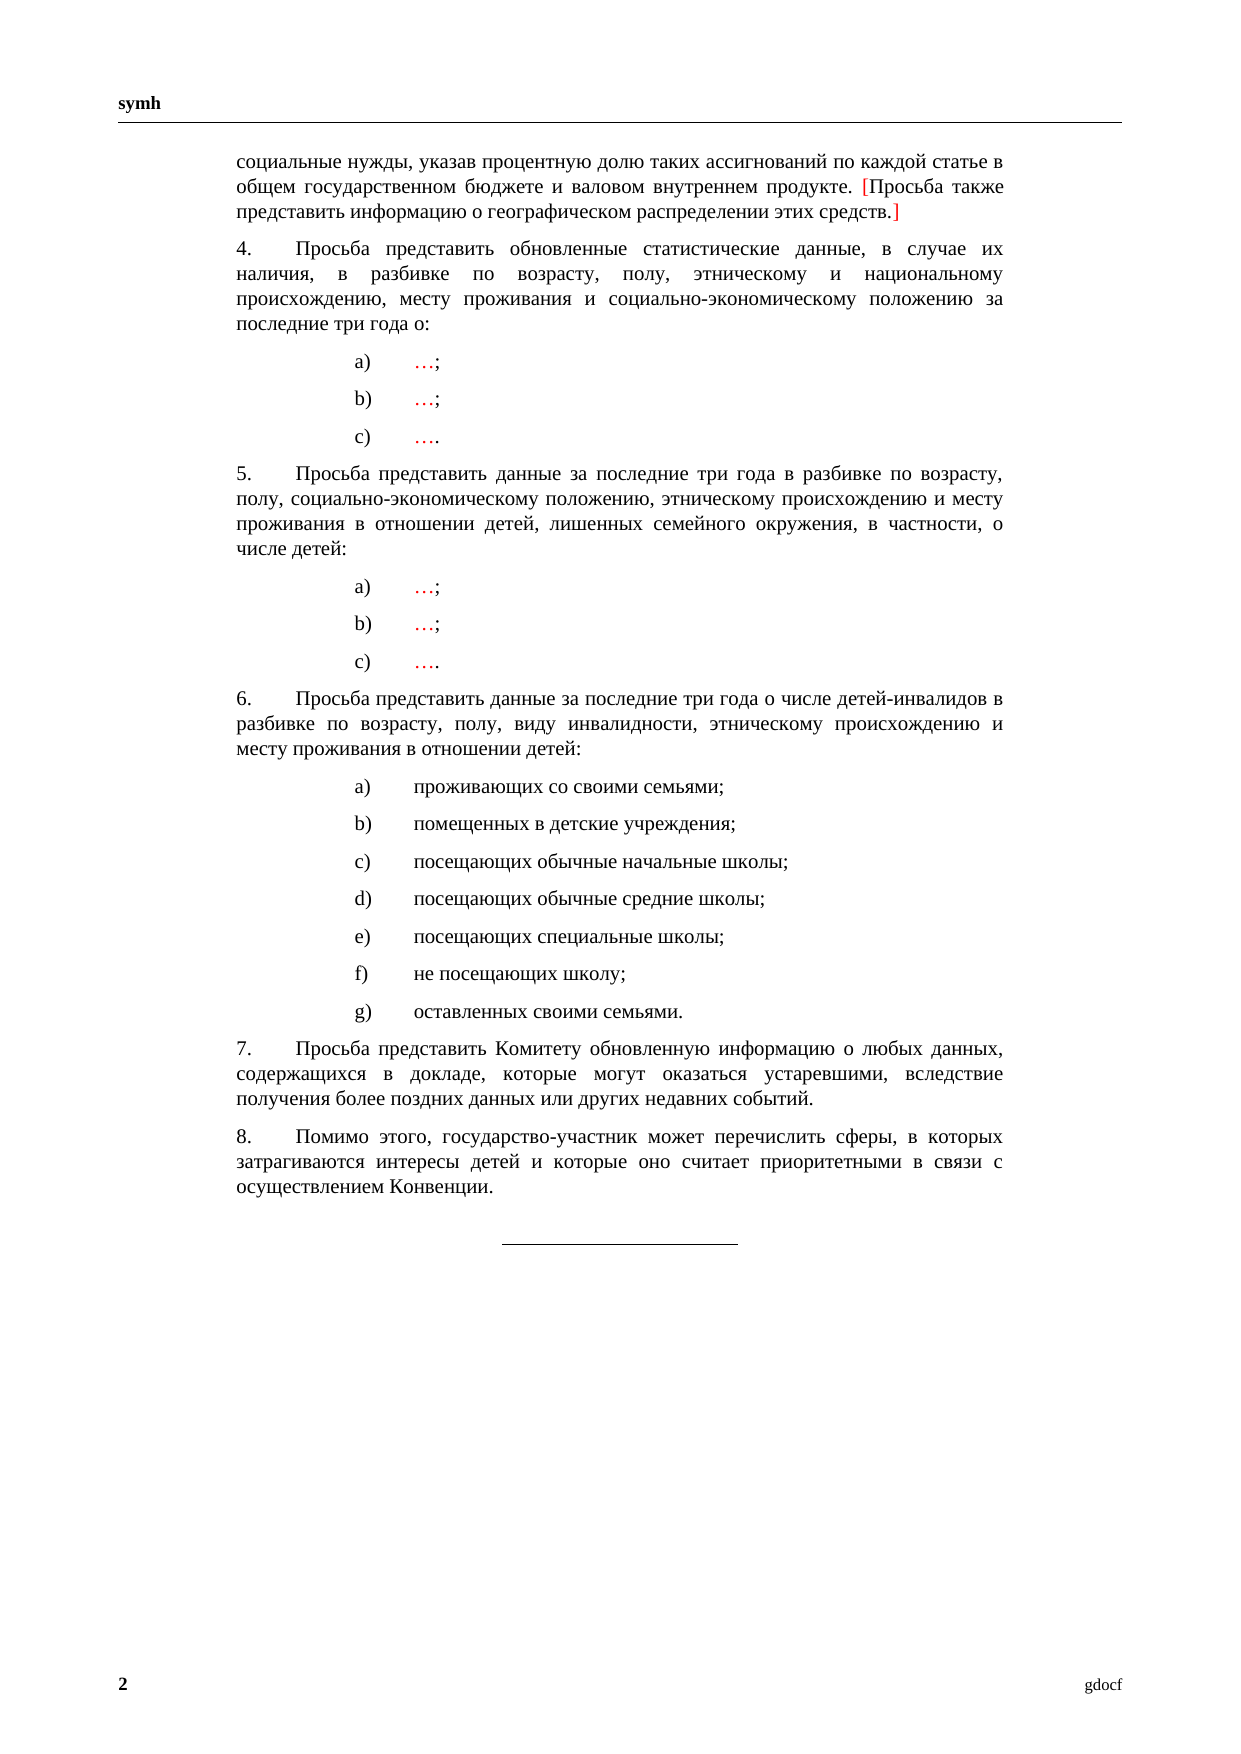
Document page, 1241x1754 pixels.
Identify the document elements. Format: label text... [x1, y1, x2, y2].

text f) не посещающих школу; [236, 960, 1004, 985]
text c) …. [236, 648, 1004, 673]
text 5. Просьба представить данные за последние три года в разбивке по возрасту, полу, социально-экономическому положению, этническому происхождению и месту проживания в отношении детей, лишенных семейного окружения, в частности, о числе детей: [236, 460, 1004, 560]
text a) проживающих со своими семьями; [236, 773, 1004, 798]
text b) …; [236, 610, 1004, 635]
text c) …. [236, 423, 1004, 448]
text a) …; [236, 573, 1004, 598]
text a) …; [236, 348, 1004, 373]
text 6. Просьба представить данные за последние три года о числе детей-инвалидов в разбивке по возрасту, полу, виду инвалидности, этническому происхождению и месту проживания в отношении детей: [236, 685, 1004, 760]
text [236, 148, 1004, 223]
text c) посещающих обычные начальные школы; [236, 848, 1004, 873]
text d) посещающих обычные средние школы; [236, 885, 1004, 910]
text 8. Помимо этого, государство-участник может перечислить сферы, в которых затрагиваются интересы детей и которые оно считает приоритетными в связи с осуществлением Конвенции. [236, 1123, 1004, 1198]
text b) помещенных в детские учреждения; [236, 810, 1004, 835]
text g) оставленных своими семьями. [236, 998, 1004, 1023]
text b) …; [236, 385, 1004, 410]
text e) посещающих специальные школы; [236, 923, 1004, 948]
text 7. Просьба представить Комитету обновленную информацию о любых данных, содержащихся в докладе, которые могут оказаться устаревшими, вследствие получения более поздних данных или других недавних событий. [236, 1035, 1004, 1110]
text 4. Просьба представить обновленные статистические данные, в случае их наличия, в разбивке по возрасту, полу, этническому и национальному происхождению, месту проживания и социально-экономическому положению за последние три года о: [236, 235, 1004, 335]
